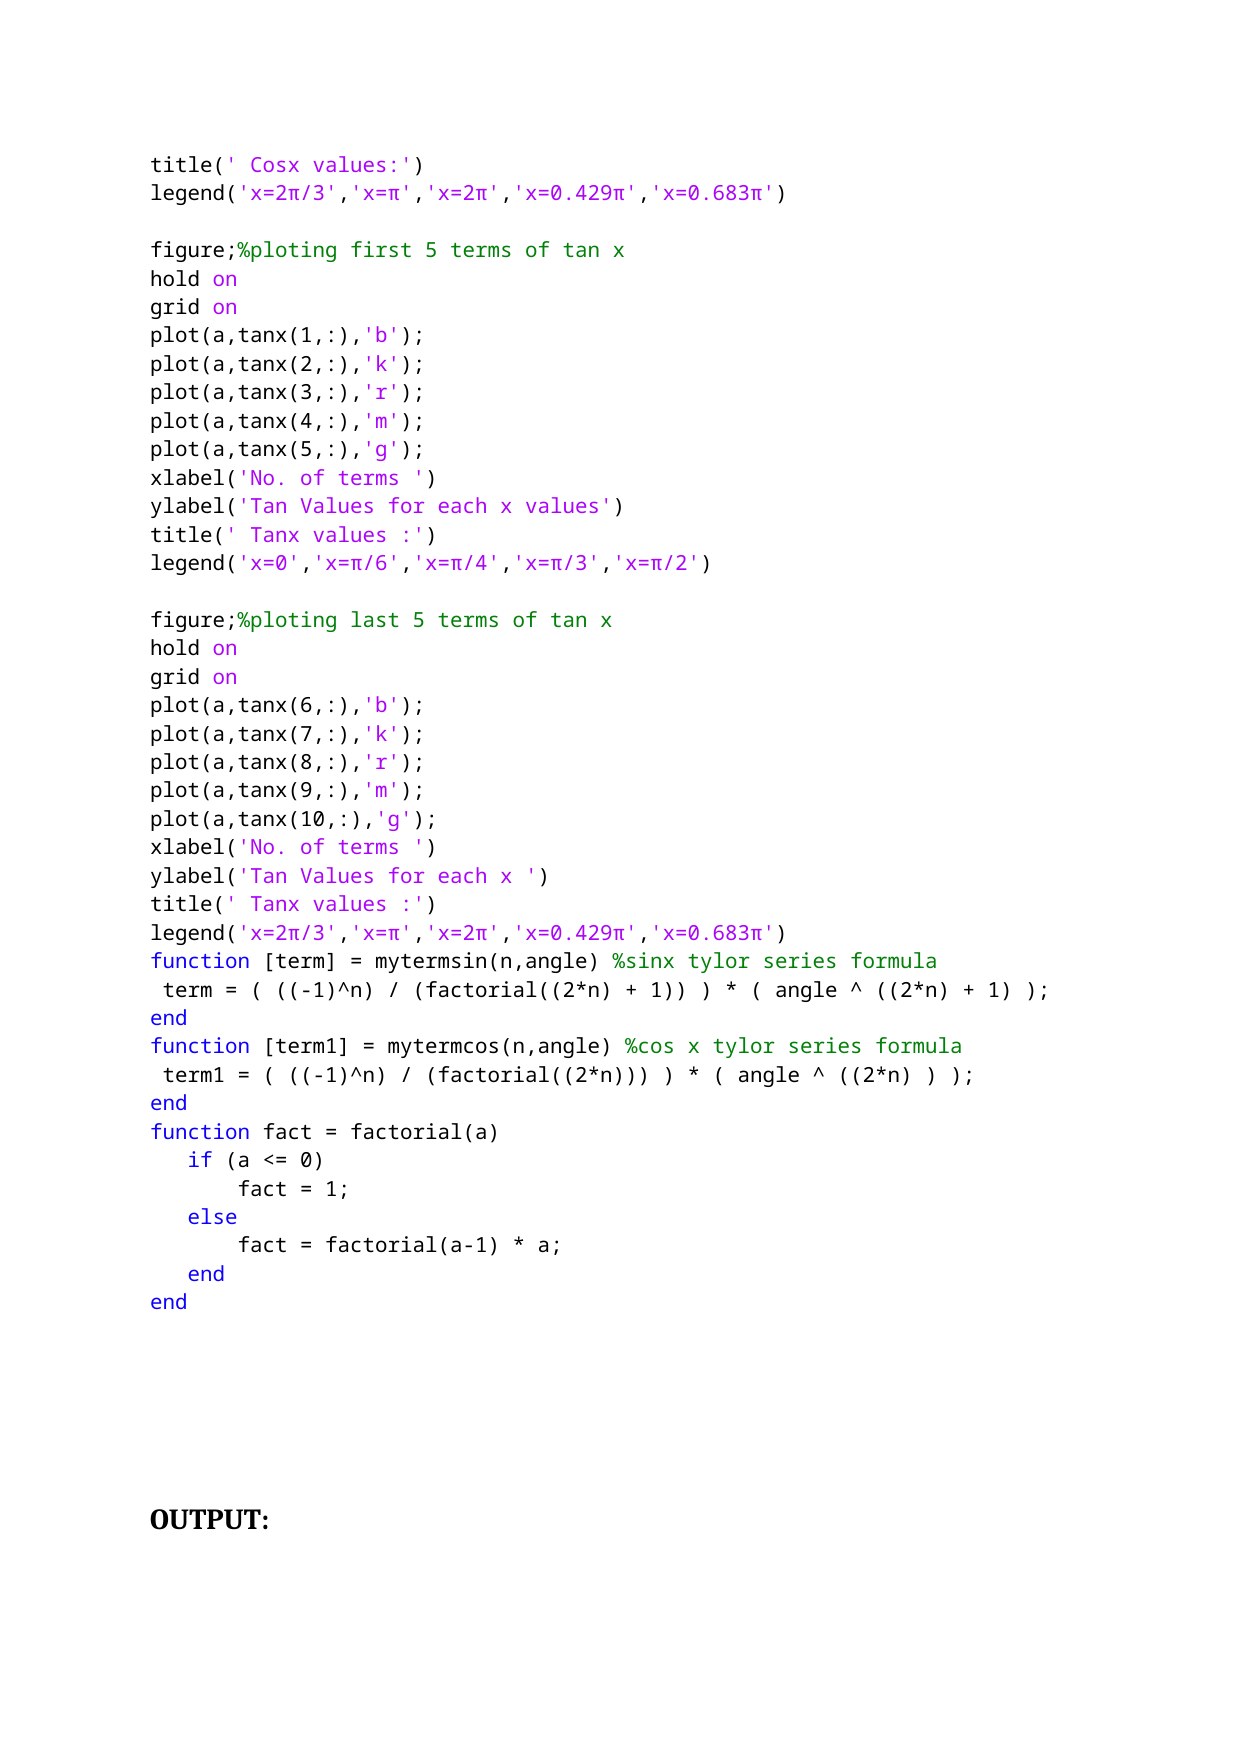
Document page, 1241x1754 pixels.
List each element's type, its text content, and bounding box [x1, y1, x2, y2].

text legend('x=2π/3','x=π','x=2π','x=0.429π','x=0.683π') [150, 178, 1090, 207]
text plot(a,tanx(1,:),'b'); [150, 321, 1090, 349]
text plot(a,tanx(2,:),'k'); [150, 349, 1090, 377]
text xlabel('No. of terms ') [150, 463, 1090, 491]
text hold on [150, 264, 1090, 292]
text legend('x=2π/3','x=π','x=2π','x=0.429π','x=0.683π') [150, 918, 1090, 946]
text plot(a,tanx(4,:),'m'); [150, 406, 1090, 434]
text title(' Cosx values:') [150, 150, 1090, 178]
text legend('x=0','x=π/6','x=π/4','x=π/3','x=π/2') [150, 548, 1090, 577]
text else [150, 1202, 1090, 1231]
text title(' Tanx values :') [150, 889, 1090, 918]
text end [150, 1287, 1090, 1316]
text plot(a,tanx(3,:),'r'); [150, 377, 1090, 406]
text plot(a,tanx(9,:),'m'); [150, 776, 1090, 804]
text term1 = ( ((-1)^n) / (factorial((2*n))) ) * ( angle ^ ((2*n) ) ); [150, 1060, 1090, 1088]
text figure;%ploting first 5 terms of tan x [150, 235, 1090, 264]
text end [150, 1088, 1090, 1117]
text term = ( ((-1)^n) / (factorial((2*n) + 1)) ) * ( angle ^ ((2*n) + 1) ); [150, 975, 1090, 1003]
text fact = 1; [150, 1174, 1090, 1202]
text title(' Tanx values :') [150, 520, 1090, 548]
text plot(a,tanx(7,:),'k'); [150, 719, 1090, 747]
text function [term1] = mytermcos(n,angle) %cos x tylor series formula [150, 1032, 1090, 1060]
text function fact = factorial(a) [150, 1117, 1090, 1145]
text xlabel('No. of terms ') [150, 832, 1090, 861]
text plot(a,tanx(6,:),'b'); [150, 690, 1090, 719]
text plot(a,tanx(10,:),'g'); [150, 804, 1090, 832]
text OUTPUT: [150, 1503, 1090, 1536]
text fact = factorial(a-1) * a; [150, 1231, 1090, 1259]
text grid on [150, 662, 1090, 690]
text plot(a,tanx(8,:),'r'); [150, 747, 1090, 776]
text hold on [150, 633, 1090, 662]
text ylabel('Tan Values for each x ') [150, 861, 1090, 889]
text function [term] = mytermsin(n,angle) %sinx tylor series formula [150, 946, 1090, 975]
text end [150, 1259, 1090, 1287]
text ylabel('Tan Values for each x values') [150, 491, 1090, 520]
text plot(a,tanx(5,:),'g'); [150, 434, 1090, 463]
text if (a <= 0) [150, 1145, 1090, 1174]
text end [150, 1003, 1090, 1032]
text figure;%ploting last 5 terms of tan x [150, 605, 1090, 633]
text grid on [150, 292, 1090, 321]
